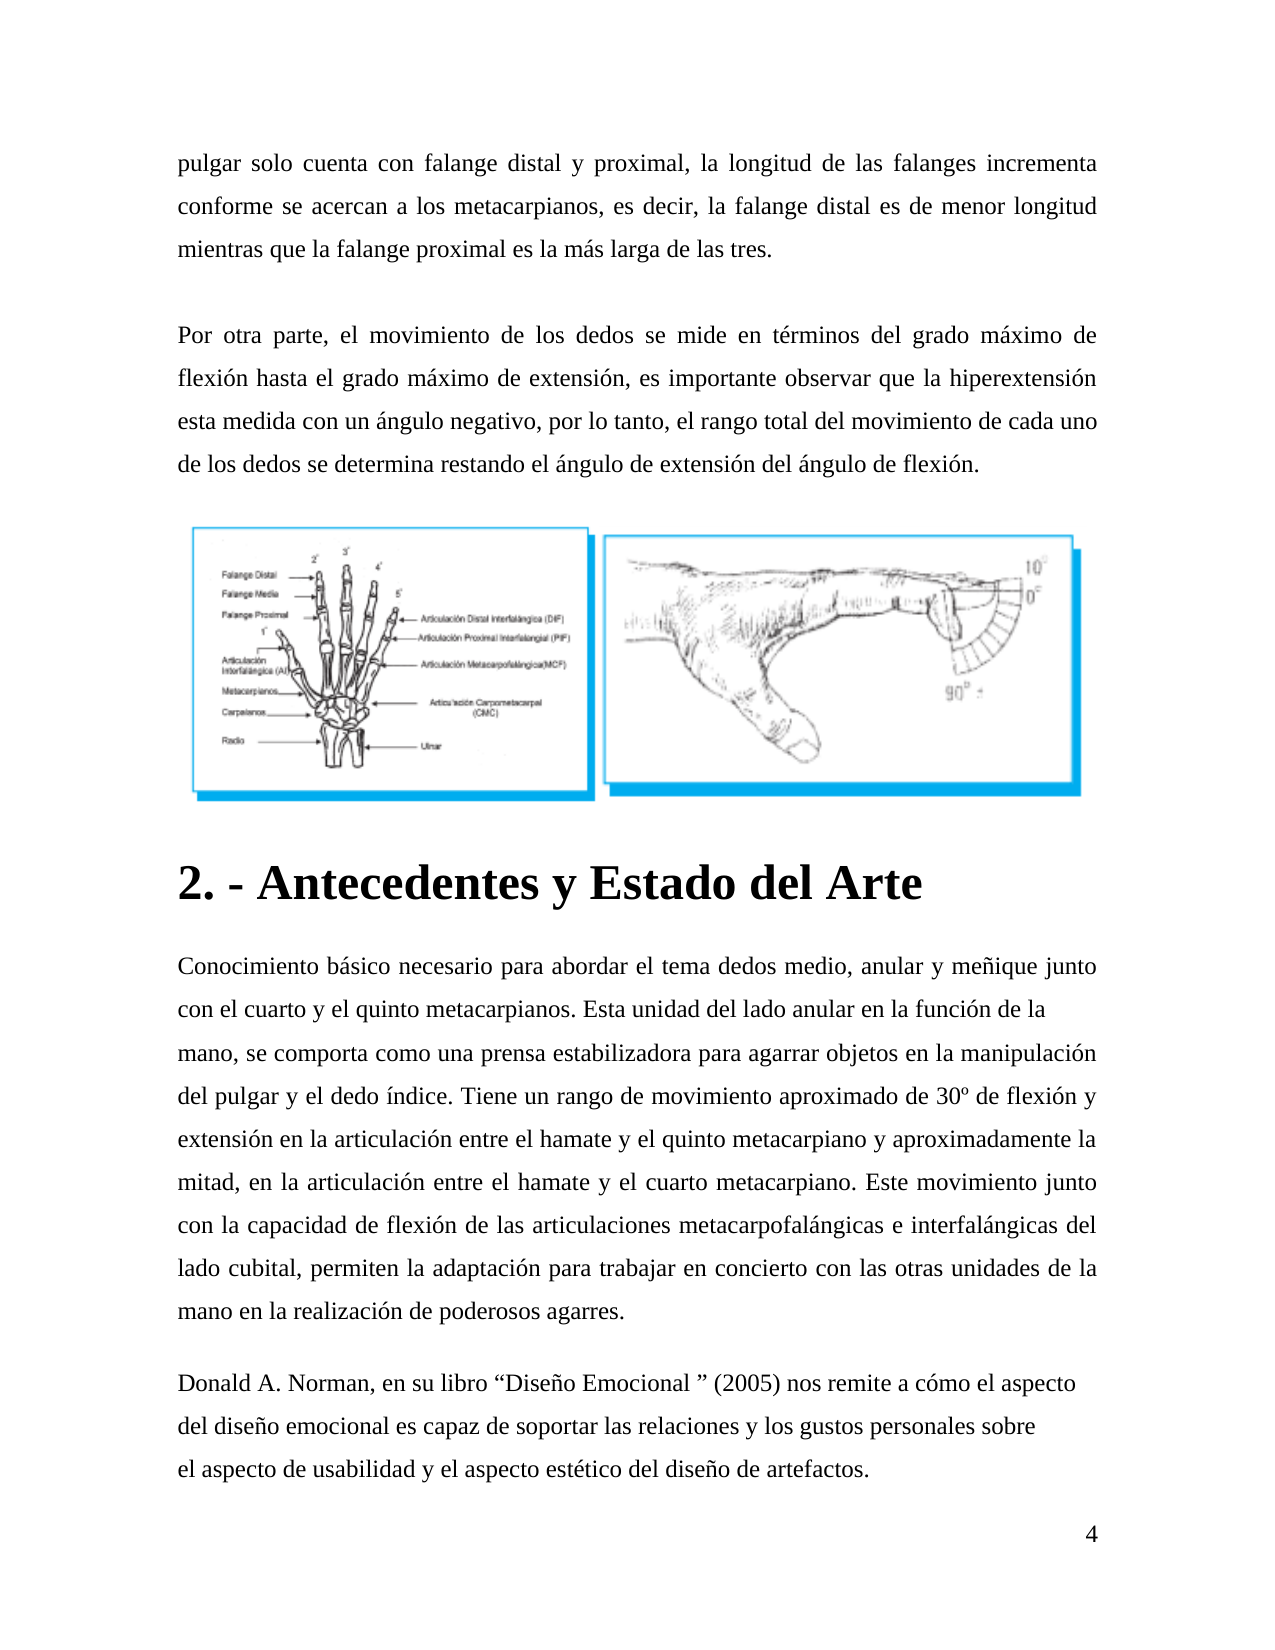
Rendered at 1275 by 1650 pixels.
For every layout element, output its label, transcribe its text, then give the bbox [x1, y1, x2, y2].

subtitle 2. - Antecedentes y Estado del Arte [177, 853, 1098, 910]
text mano, se comporta como una prensa estabilizadora para agarrar objetos en la manipulación del pulgar y el dedo índice. Tiene un rango de movimiento aproximado de 30º de flexión y extensión en la articulación entre el hamate y el quinto metacarpiano y aproximadamente la mitad, en la articulación entre el hamate y el cuarto metacarpiano. Este movimiento junto con la capacidad de flexión de las articulaciones metacarpofalángicas e interfalángicas del lado cubital, permiten la adaptación para trabajar en concierto con las otras unidades de la mano en la realización de poderosos agarres. [177, 1038, 1098, 1325]
picture [188, 521, 1087, 803]
text del diseño emocional es capaz de soportar las relaciones y los gustos personales sobre [177, 1411, 1098, 1440]
text el aspecto de usabilidad y el aspecto estético del diseño de artefactos. [177, 1454, 1098, 1483]
text Donald A. Norman, en su libro “Diseño Emocional ” (2005) nos remite a cómo el aspecto [177, 1368, 1098, 1397]
text Conocimiento básico necesario para abordar el tema dedos medio, anular y meñique junto con el cuarto y el quinto metacarpianos. Esta unidad del lado anular en la función de la [177, 951, 1098, 1023]
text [177, 148, 1098, 263]
text Por otra parte, el movimiento de los dedos se mide en términos del grado máximo de flexión hasta el grado máximo de extensión, es importante observar que la hiperextensión esta medida con un ángulo negativo, por lo tanto, el rango total del movimiento de cada uno de los dedos se determina restando el ángulo de extensión del ángulo de flexión. [177, 320, 1098, 478]
